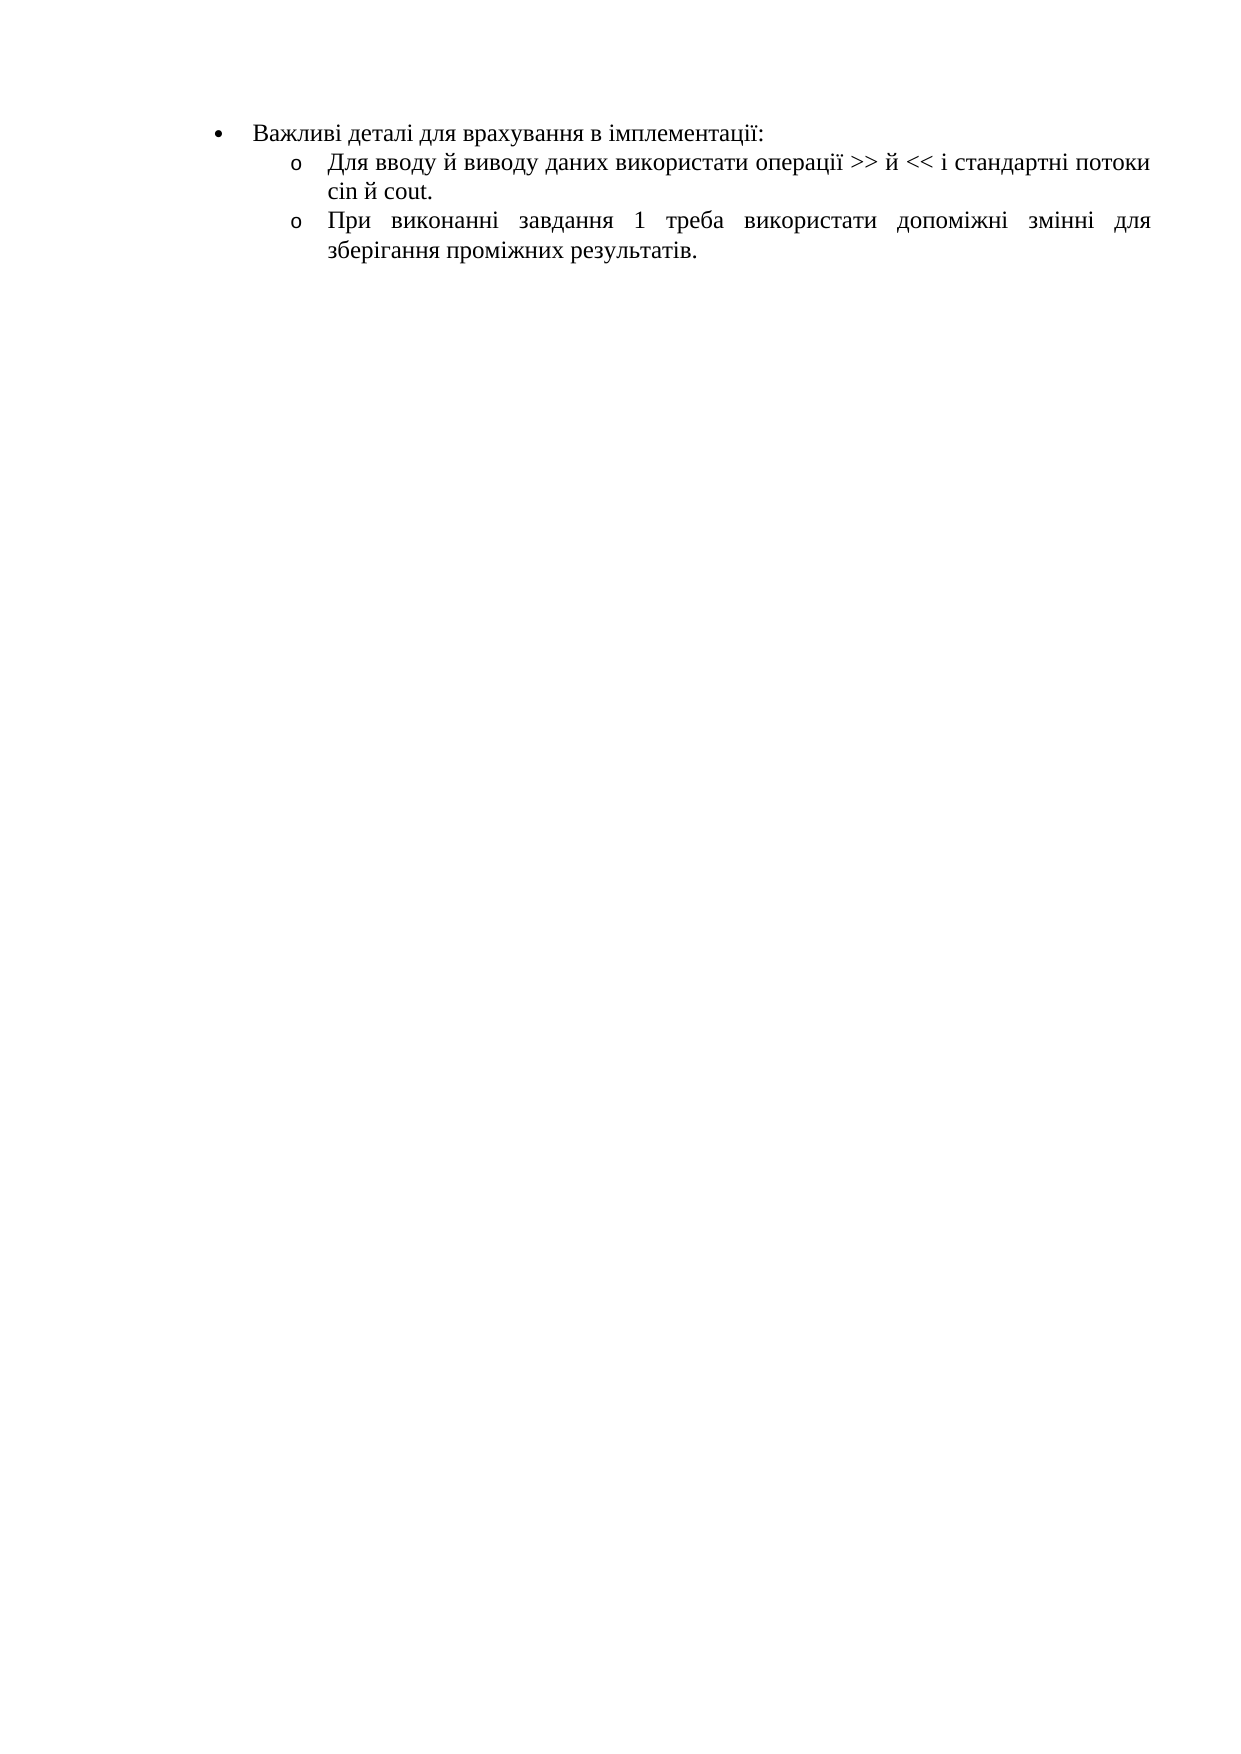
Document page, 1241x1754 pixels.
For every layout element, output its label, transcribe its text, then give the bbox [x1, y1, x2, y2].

list Для вводу й виводу даних використати операції >> й << і стандартні потоки cin й cout. [290, 147, 1152, 205]
list Важливі деталі для врахування в імплементації: [215, 118, 1152, 147]
list При виконанні завдання 1 треба використати допоміжні змінні для зберігання проміжних результатів. [290, 205, 1152, 263]
